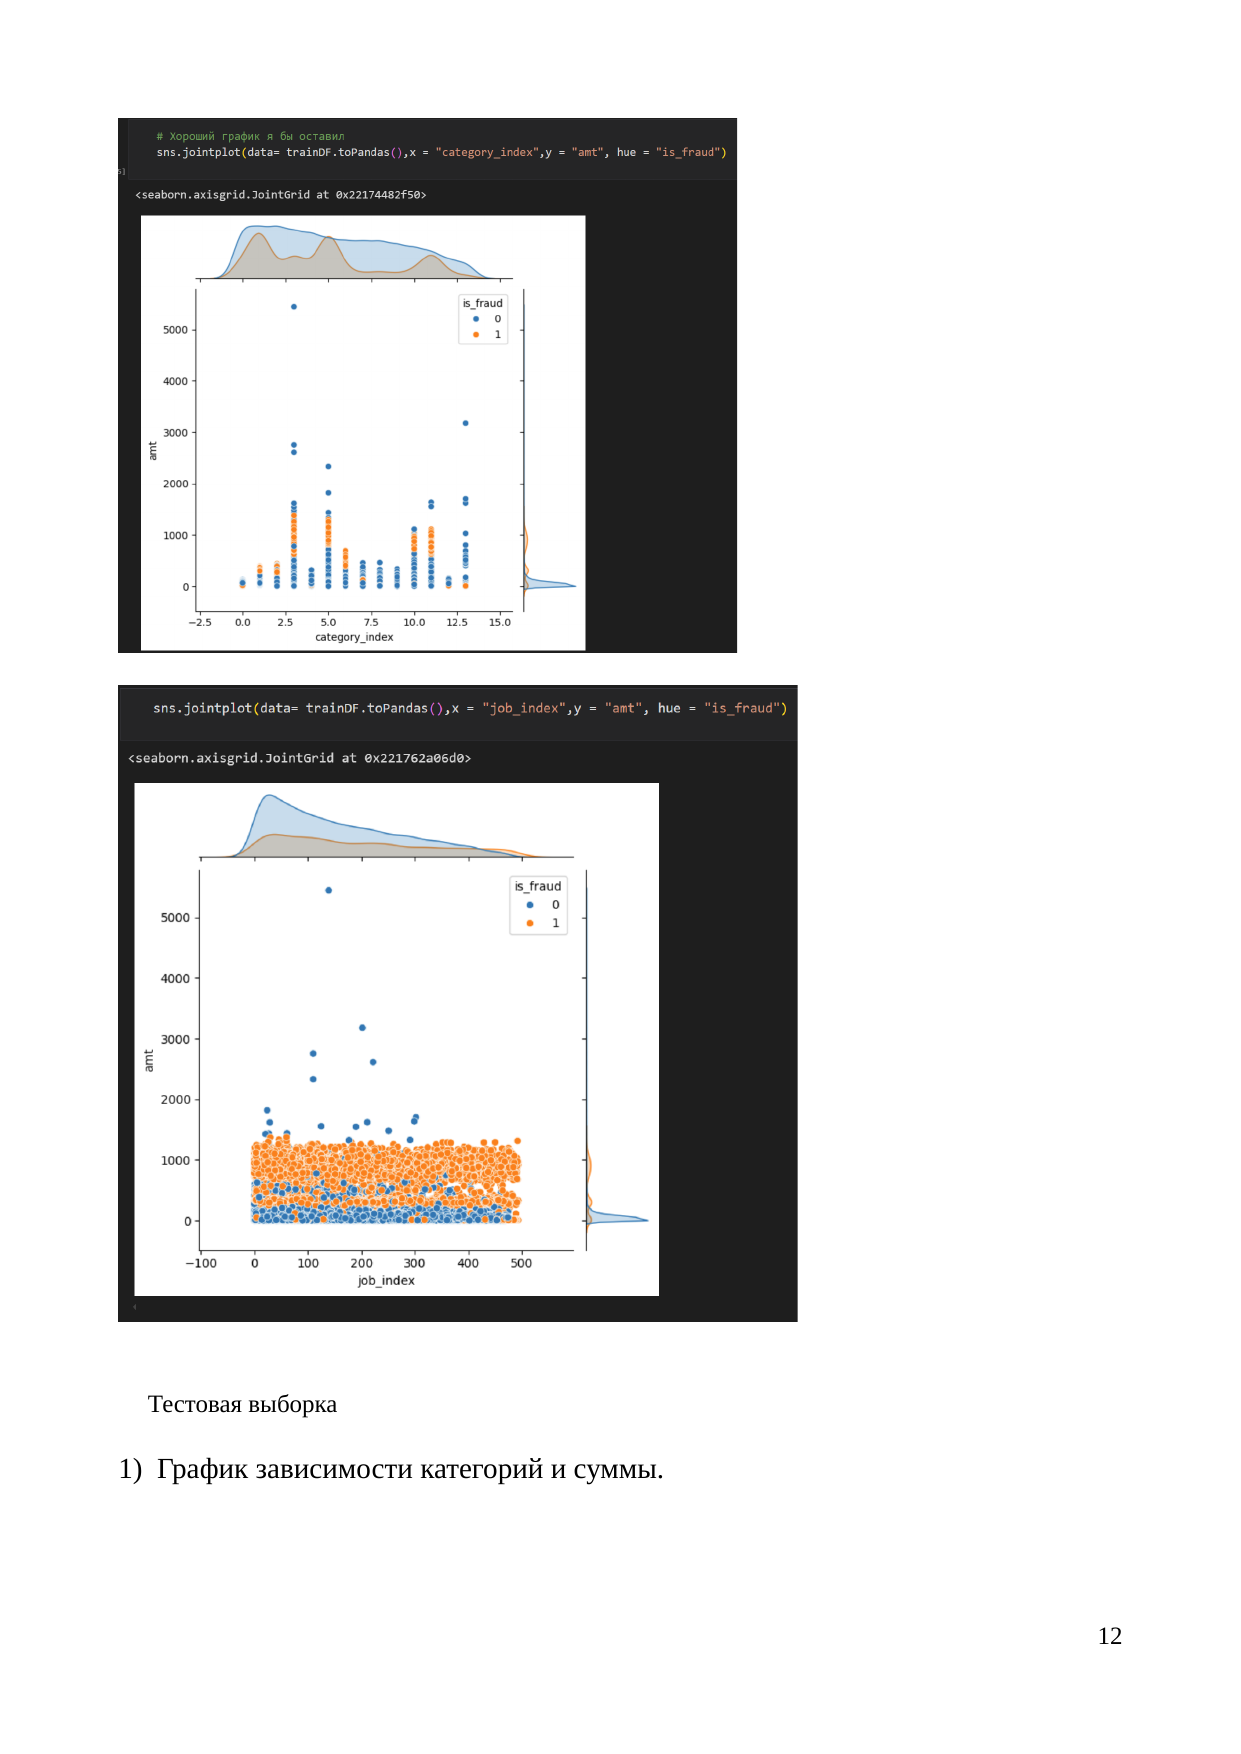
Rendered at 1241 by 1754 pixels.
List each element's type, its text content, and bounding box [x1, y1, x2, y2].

picture [118, 685, 798, 1322]
picture [118, 118, 738, 653]
subtitle Тестовая выборка [118, 1389, 1122, 1418]
text 1) График зависимости категорий и суммы. [118, 1451, 1122, 1485]
